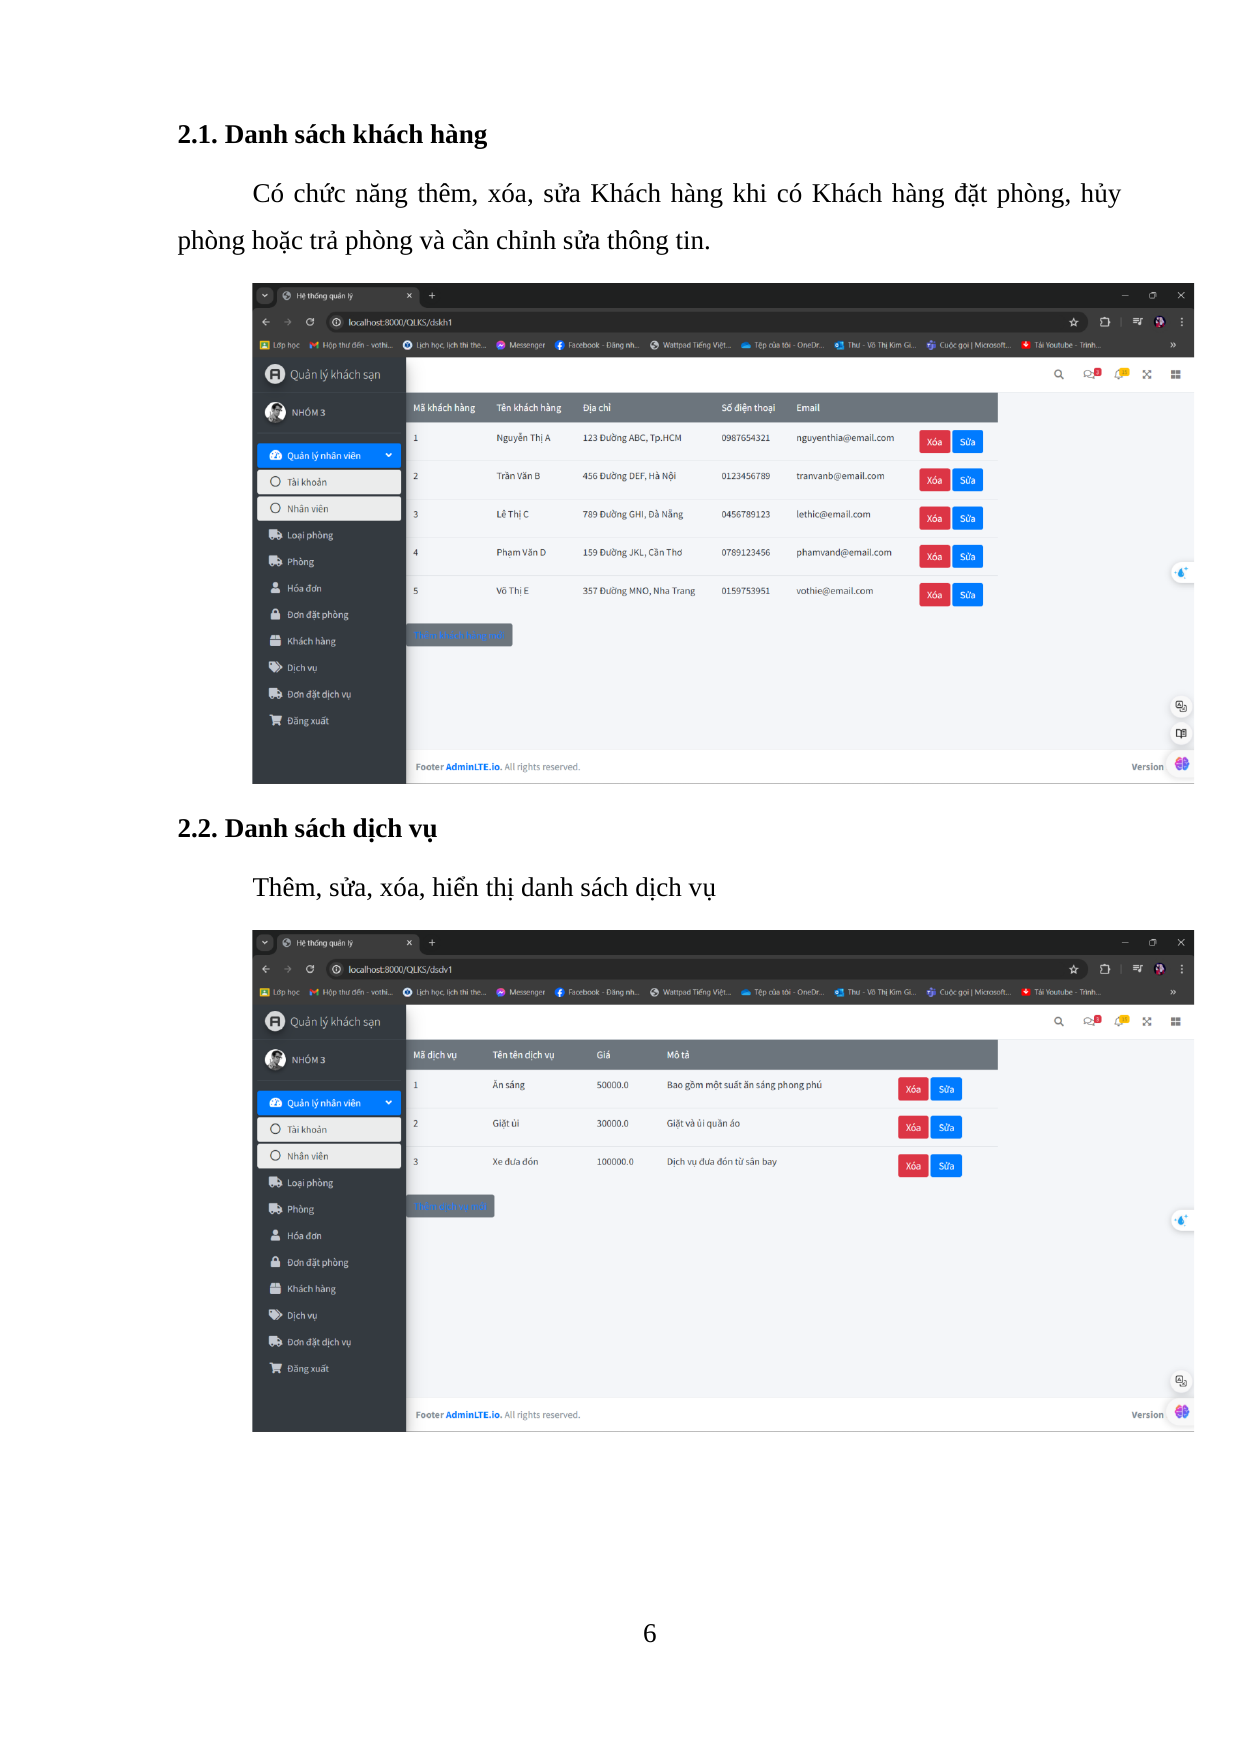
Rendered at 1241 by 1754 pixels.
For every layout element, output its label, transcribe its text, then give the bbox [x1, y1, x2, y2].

picture [252, 930, 1195, 1432]
picture [252, 283, 1195, 784]
text Có chức năng thêm, xóa, sửa Khách hàng khi có Khách hàng đặt phòng, hủy phòng hoặc trả phòng và cần chỉnh sửa thông tin. [177, 177, 1122, 255]
subtitle 2.2. Danh sách dịch vụ [177, 812, 1122, 843]
text Thêm, sửa, xóa, hiển thị danh sách dịch vụ [177, 871, 1122, 902]
subtitle 2.1. Danh sách khách hàng [177, 118, 1122, 149]
